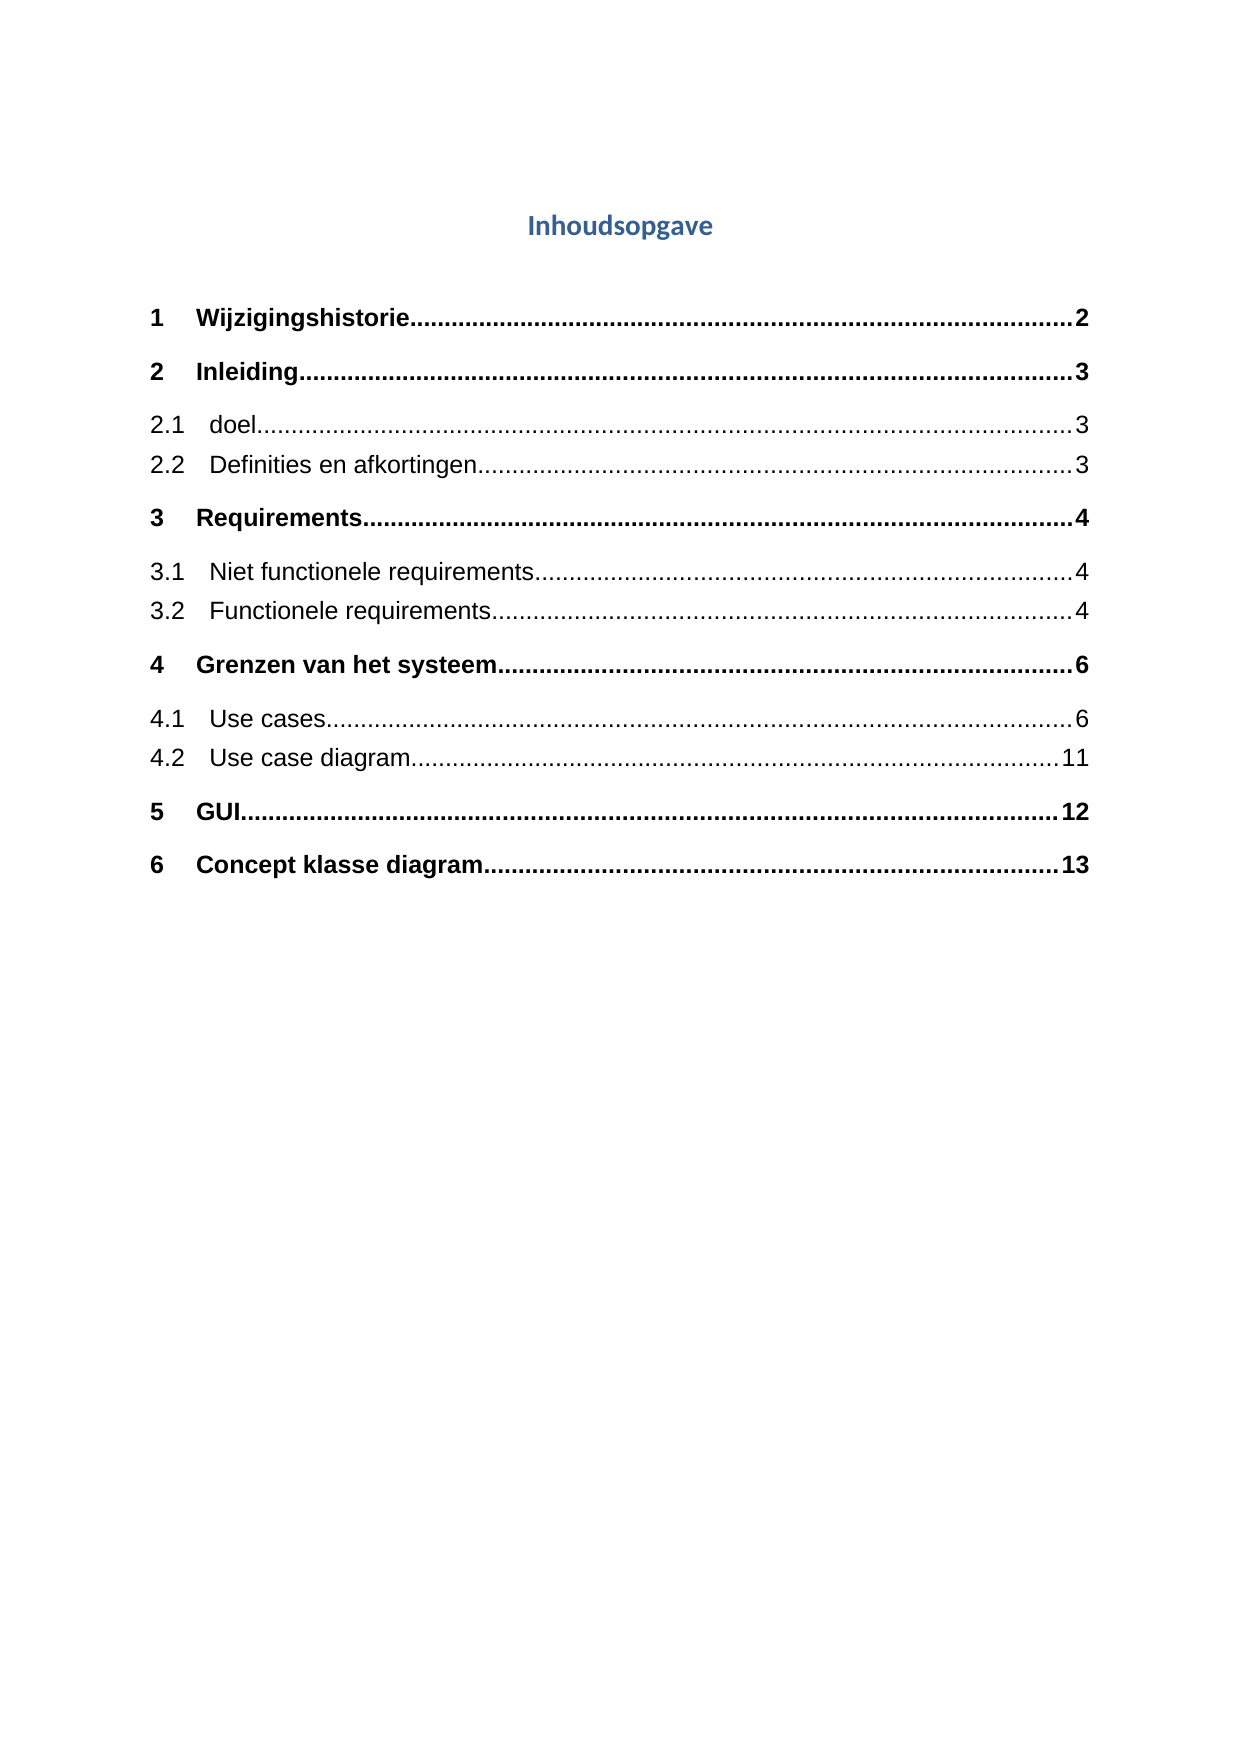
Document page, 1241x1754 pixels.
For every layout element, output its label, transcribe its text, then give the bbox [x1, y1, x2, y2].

text 3 Requirements 4 [150, 503, 1090, 532]
text 1 Wijzigingshistorie 2 [150, 303, 1090, 332]
text Inhoudsopgave [150, 207, 1090, 242]
text 4.1 Use cases 6 [150, 704, 1090, 733]
text 3.2 Functionele requirements 4 [150, 596, 1090, 625]
text 5 GUI 12 [150, 797, 1090, 826]
text 4 Grenzen van het systeem 6 [150, 650, 1090, 679]
text 6 Concept klasse diagram 13 [150, 851, 1090, 879]
text 2 Inleiding 3 [150, 357, 1090, 386]
text 2.2 Definities en afkortingen 3 [150, 450, 1090, 478]
text 2.1 doel 3 [150, 411, 1090, 439]
text 3.1 Niet functionele requirements 4 [150, 557, 1090, 586]
text 4.2 Use case diagram 11 [150, 743, 1090, 772]
